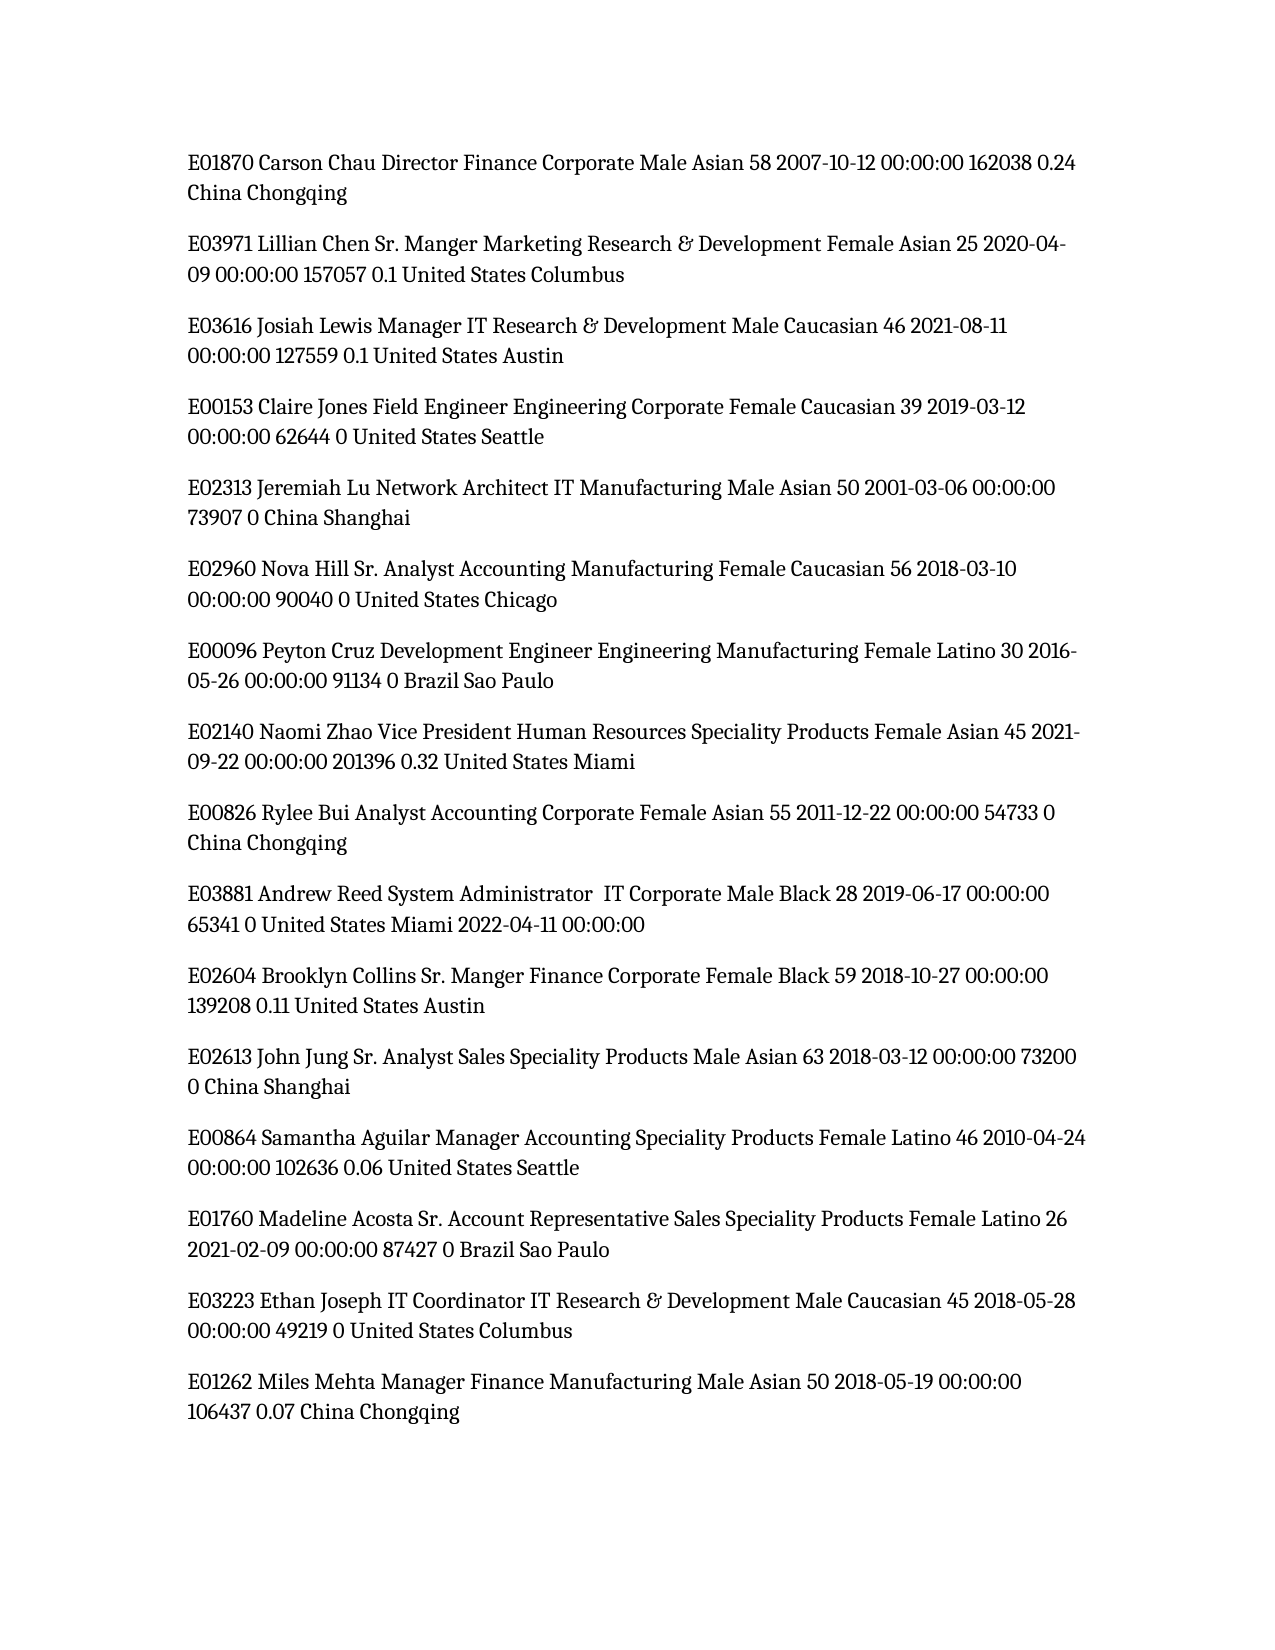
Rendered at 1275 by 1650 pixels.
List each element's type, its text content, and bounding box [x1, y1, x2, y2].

text E01262 Miles Mehta Manager Finance Manufacturing Male Asian 50 2018-05-19 00:00:00 106437 0.07 China Chongqing [187, 1369, 1087, 1425]
text E03881 Andrew Reed System Administrator IT Corporate Male Black 28 2019-06-17 00:00:00 65341 0 United States Miami 2022-04-11 00:00:00 [187, 881, 1087, 938]
text E01760 Madeline Acosta Sr. Account Representative Sales Speciality Products Female Latino 26 2021-02-09 00:00:00 87427 0 Brazil Sao Paulo [187, 1206, 1087, 1263]
text E00153 Claire Jones Field Engineer Engineering Corporate Female Caucasian 39 2019-03-12 00:00:00 62644 0 United States Seattle [187, 394, 1087, 450]
text E02313 Jeremiah Lu Network Architect IT Manufacturing Male Asian 50 2001-03-06 00:00:00 73907 0 China Shanghai [187, 475, 1087, 532]
text E02604 Brooklyn Collins Sr. Manger Finance Corporate Female Black 59 2018-10-27 00:00:00 139208 0.11 United States Austin [187, 962, 1087, 1019]
text E03971 Lillian Chen Sr. Manger Marketing Research & Development Female Asian 25 2020-04-09 00:00:00 157057 0.1 United States Columbus [187, 231, 1087, 288]
text E02140 Naomi Zhao Vice President Human Resources Speciality Products Female Asian 45 2021-09-22 00:00:00 201396 0.32 United States Miami [187, 719, 1087, 775]
text E02960 Nova Hill Sr. Analyst Accounting Manufacturing Female Caucasian 56 2018-03-10 00:00:00 90040 0 United States Chicago [187, 556, 1087, 613]
text E00826 Rylee Bui Analyst Accounting Corporate Female Asian 55 2011-12-22 00:00:00 54733 0 China Chongqing [187, 800, 1087, 857]
text E00864 Samantha Aguilar Manager Accounting Speciality Products Female Latino 46 2010-04-24 00:00:00 102636 0.06 United States Seattle [187, 1125, 1087, 1182]
text E01870 Carson Chau Director Finance Corporate Male Asian 58 2007-10-12 00:00:00 162038 0.24 China Chongqing [187, 150, 1087, 207]
text E03616 Josiah Lewis Manager IT Research & Development Male Caucasian 46 2021-08-11 00:00:00 127559 0.1 United States Austin [187, 312, 1087, 369]
text E02613 John Jung Sr. Analyst Sales Speciality Products Male Asian 63 2018-03-12 00:00:00 73200 0 China Shanghai [187, 1044, 1087, 1100]
text E03223 Ethan Joseph IT Coordinator IT Research & Development Male Caucasian 45 2018-05-28 00:00:00 49219 0 United States Columbus [187, 1287, 1087, 1344]
text E00096 Peyton Cruz Development Engineer Engineering Manufacturing Female Latino 30 2016-05-26 00:00:00 91134 0 Brazil Sao Paulo [187, 637, 1087, 694]
